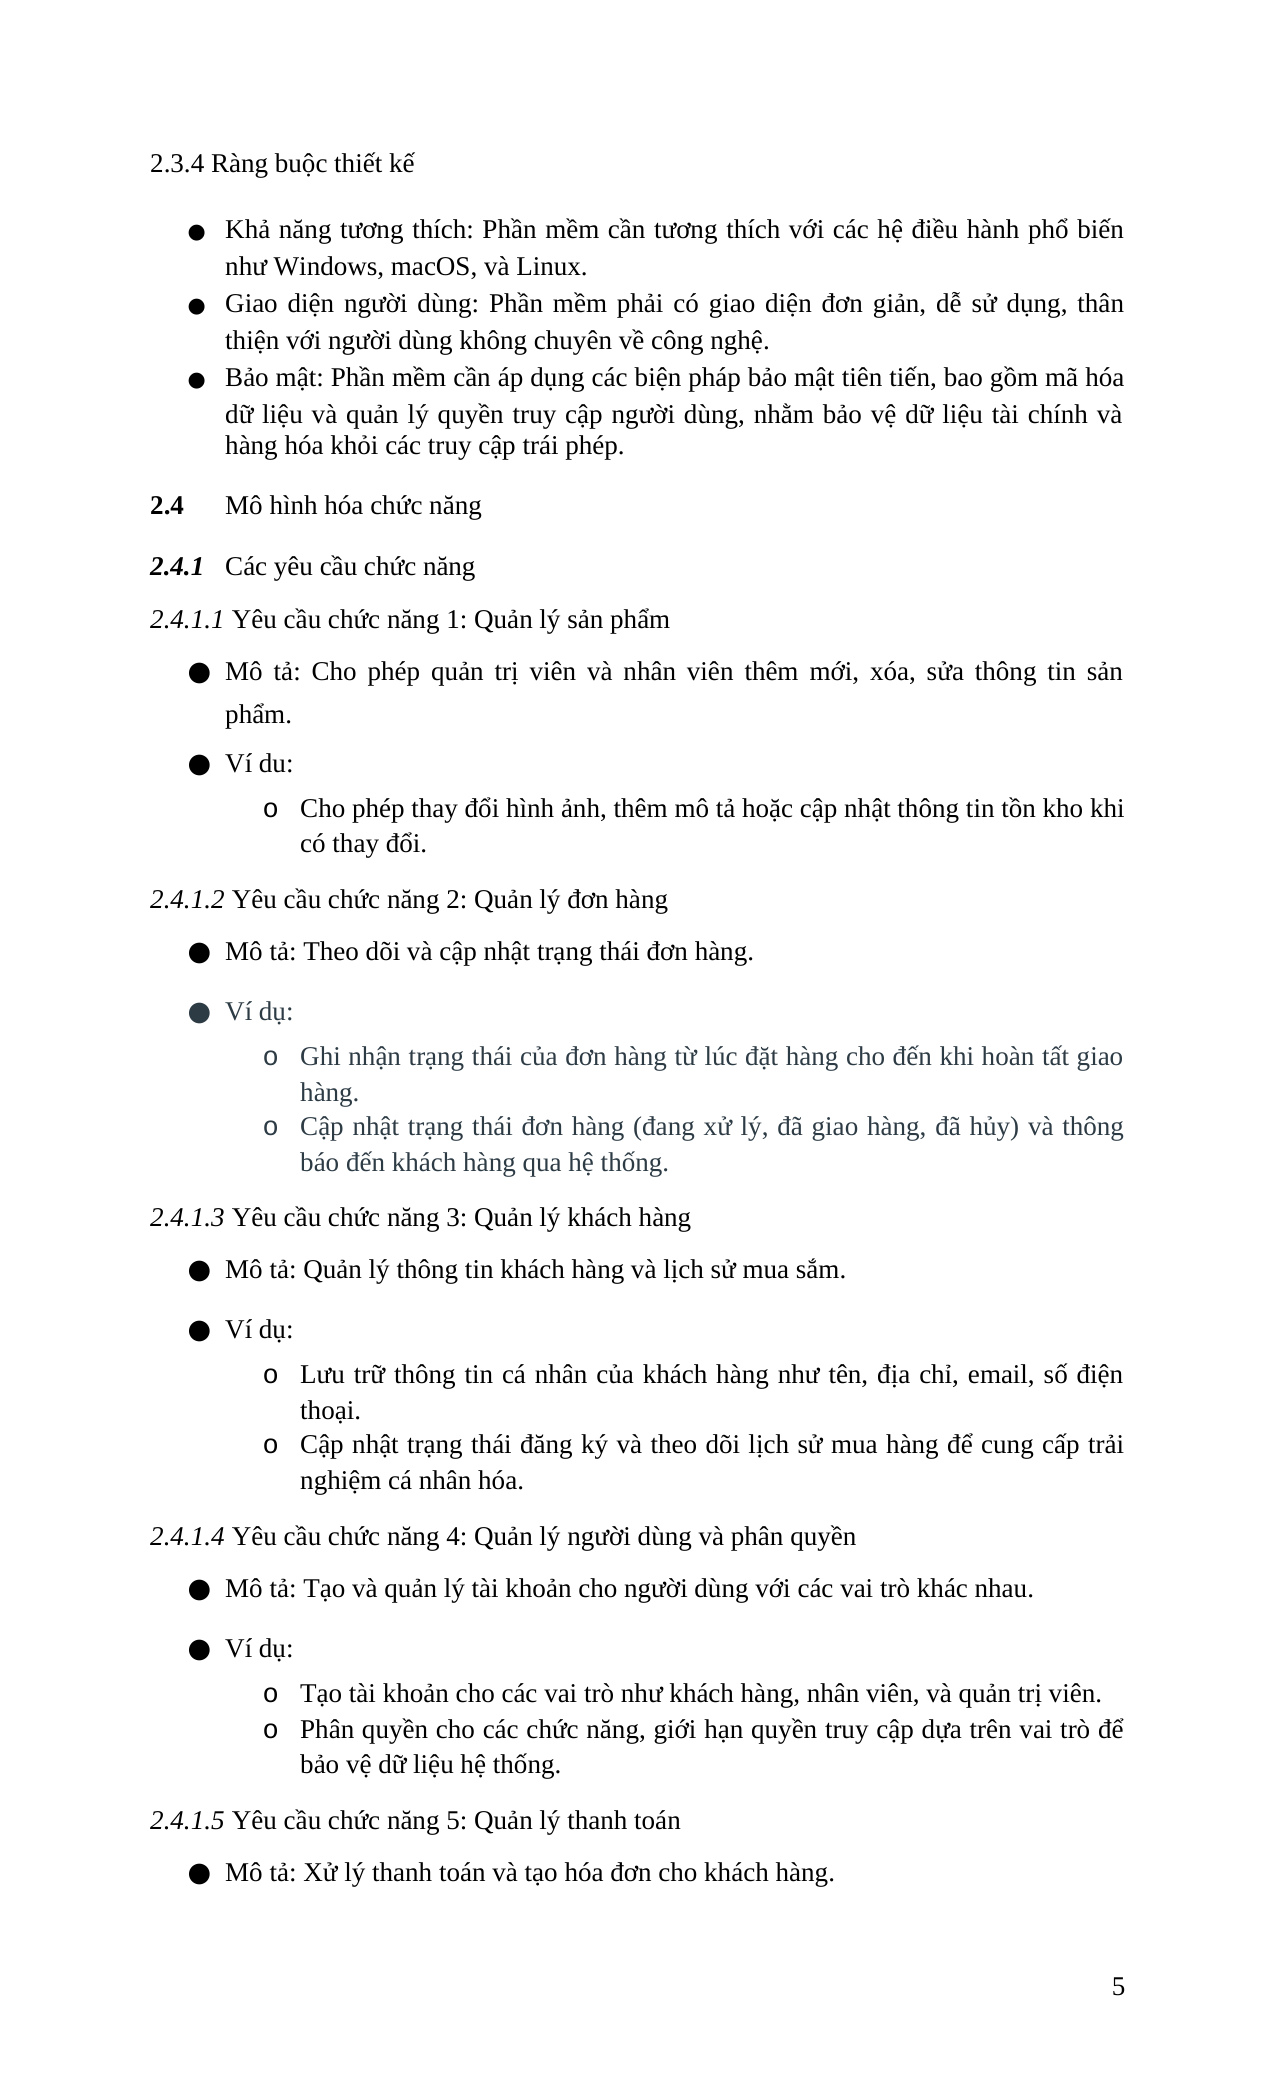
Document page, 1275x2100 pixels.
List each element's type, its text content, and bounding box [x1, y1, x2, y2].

subtitle Yêu cầu chức năng 5: Quản lý thanh toán [150, 1807, 1125, 1836]
list Bảo mật: Phần mềm cần áp dụng các biện pháp bảo mật tiên tiến, bao gồm mã hóa dữ liệu và quản lý quyền truy cập người dùng, nhằm bảo vệ dữ liệu tài chính và hàng hóa khỏi các truy cập trái phép. [187, 355, 1125, 460]
list Ví dụ: [187, 1617, 1125, 1672]
subtitle Mô hình hóa chức năng [150, 489, 1125, 521]
list Cập nhật trạng thái đăng ký và theo dõi lịch sử mua hàng để cung cấp trải nghiệm cá nhân hóa. [262, 1428, 1125, 1495]
list Mô tả: Quản lý thông tin khách hàng và lịch sử mua sắm. [187, 1239, 1125, 1294]
subtitle Yêu cầu chức năng 3: Quản lý khách hàng [150, 1204, 1125, 1233]
list Mô tả: Xử lý thanh toán và tạo hóa đơn cho khách hàng. [187, 1842, 1125, 1897]
list Lưu trữ thông tin cá nhân của khách hàng như tên, địa chỉ, email, số điện thoại. [262, 1359, 1125, 1426]
list Mô tả: Theo dõi và cập nhật trạng thái đơn hàng. [187, 921, 1125, 976]
list Phân quyền cho các chức năng, giới hạn quyền truy cập dựa trên vai trò để bảo vệ dữ liệu hệ thống. [262, 1713, 1125, 1780]
list Cho phép thay đổi hình ảnh, thêm mô tả hoặc cập nhật thông tin tồn kho khi có thay đổi. [262, 792, 1125, 859]
list Ghi nhận trạng thái của đơn hàng từ lúc đặt hàng cho đến khi hoàn tất giao hàng. [262, 1041, 1125, 1107]
list Cập nhật trạng thái đơn hàng (đang xử lý, đã giao hàng, đã hủy) và thông báo đến khách hàng qua hệ thống. [262, 1110, 1125, 1177]
list Giao diện người dùng: Phần mềm phải có giao diện đơn giản, dễ sử dụng, thân thiện với người dùng không chuyên về công nghệ. [187, 281, 1125, 355]
subtitle Yêu cầu chức năng 1: Quản lý sản phẩm [150, 606, 1125, 634]
list Mô tả: Tạo và quản lý tài khoản cho người dùng với các vai trò khác nhau. [187, 1557, 1125, 1612]
list Ví dụ: [187, 981, 1125, 1036]
subtitle Yêu cầu chức năng 2: Quản lý đơn hàng [150, 886, 1125, 914]
subtitle Các yêu cầu chức năng [150, 550, 1125, 581]
list Ví dụ: [187, 1299, 1125, 1354]
list Tạo tài khoản cho các vai trò như khách hàng, nhân viên, và quản trị viên. [262, 1677, 1125, 1710]
list Khả năng tương thích: Phần mềm cần tương thích với các hệ điều hành phổ biến như Windows, macOS, và Linux. [187, 207, 1125, 281]
list Mô tả: Cho phép quản trị viên và nhân viên thêm mới, xóa, sửa thông tin sản phẩm. [187, 640, 1125, 729]
list Ví du: [187, 732, 1125, 787]
subtitle 2.3.4 Ràng buộc thiết kế [150, 150, 1125, 178]
subtitle Yêu cầu chức năng 4: Quản lý người dùng và phân quyền [150, 1522, 1125, 1551]
